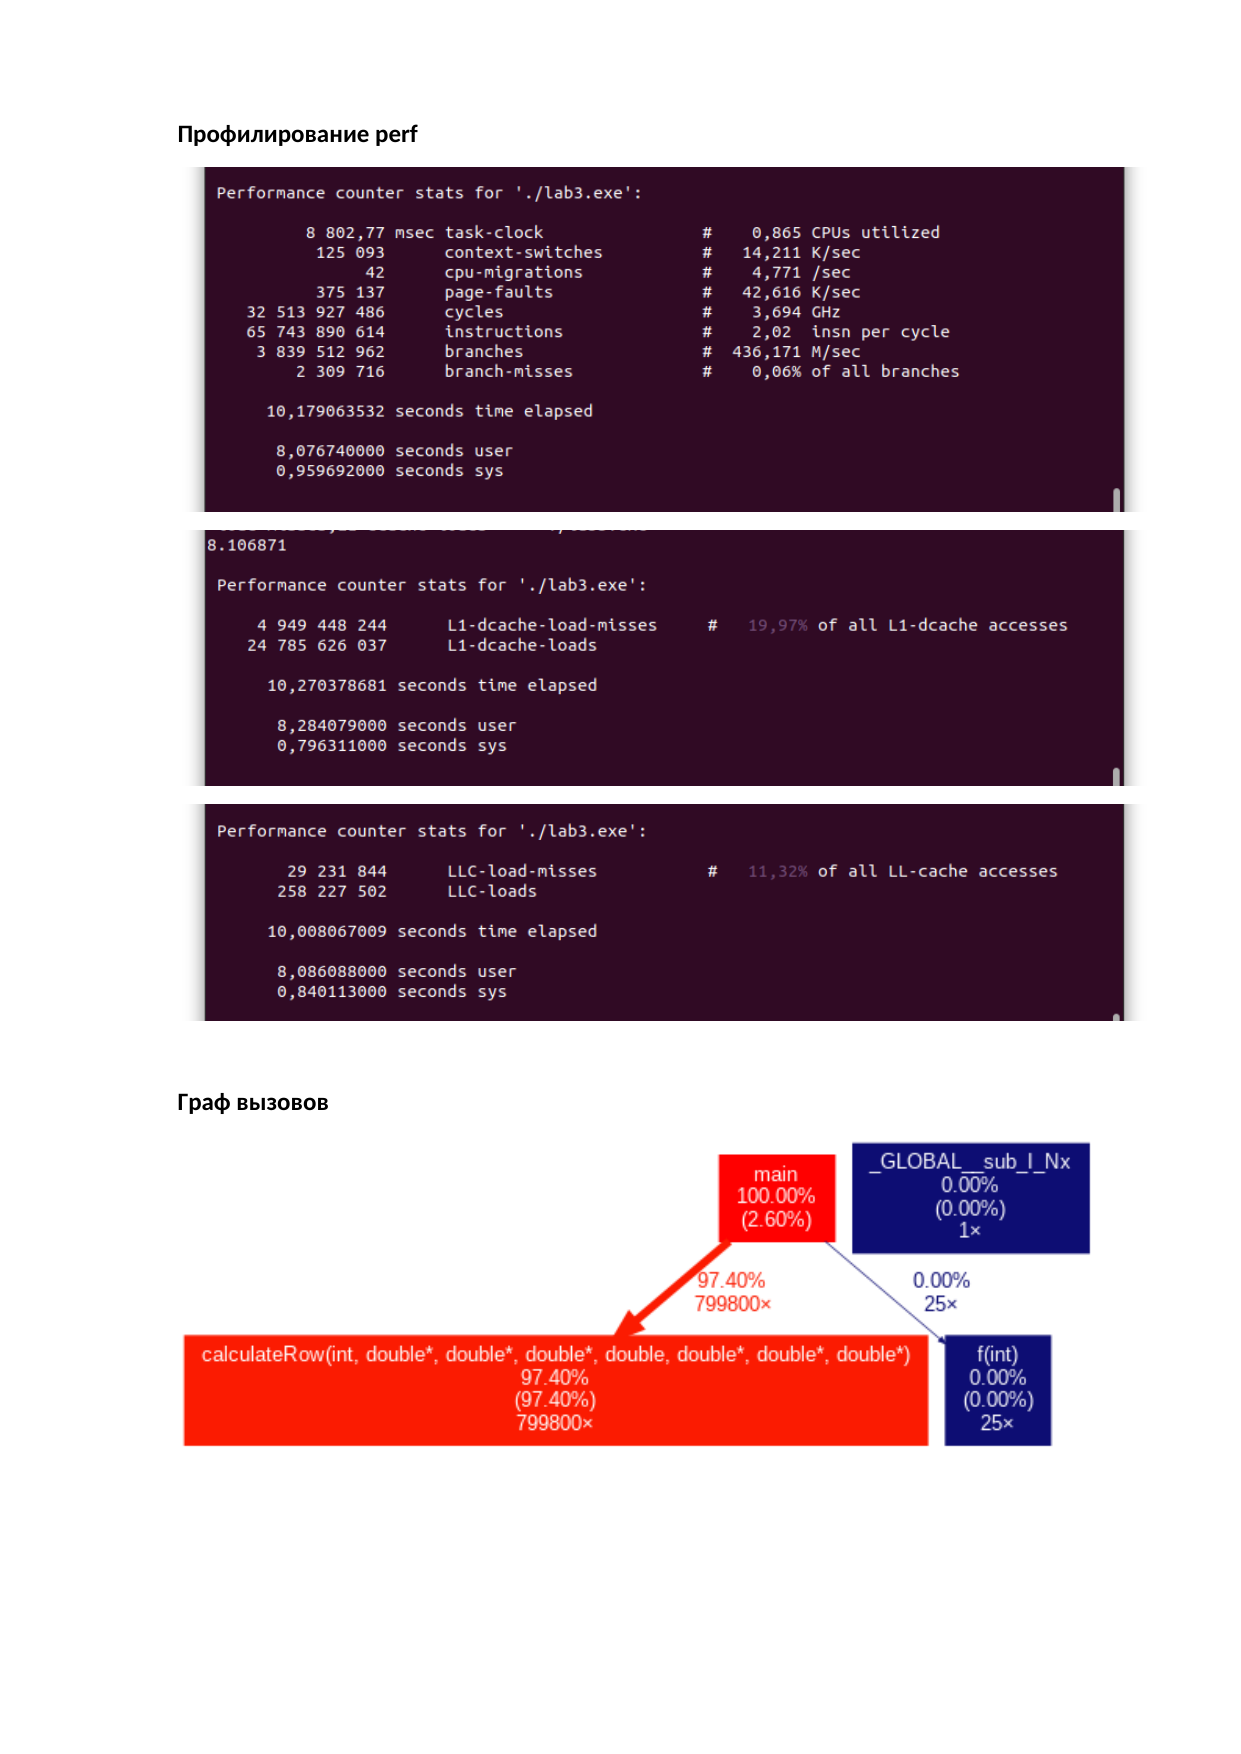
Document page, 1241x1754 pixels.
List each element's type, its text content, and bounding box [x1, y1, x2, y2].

picture [177, 167, 1152, 512]
picture [177, 1136, 1098, 1454]
text Граф вызовов [177, 1087, 1152, 1117]
text Профилирование perf [177, 118, 1152, 149]
picture [177, 530, 1152, 786]
picture [177, 804, 1152, 1021]
